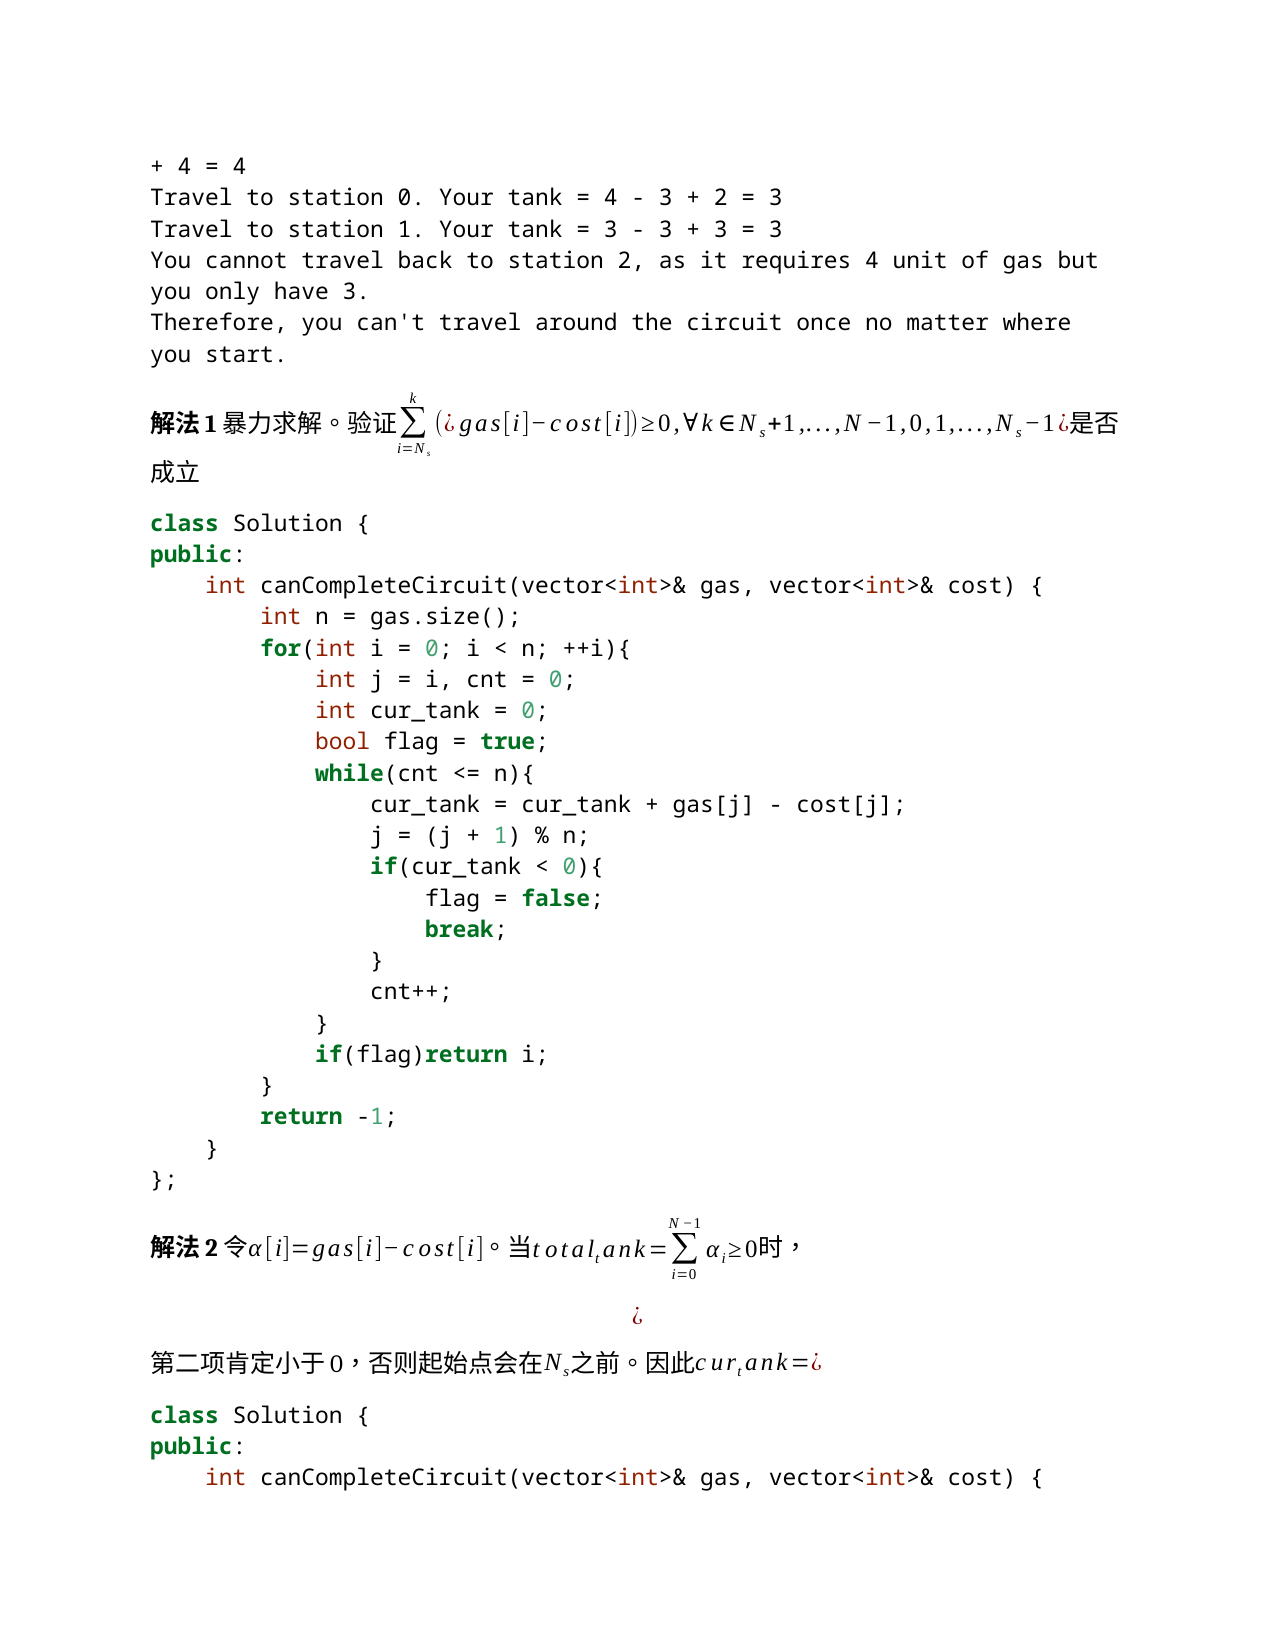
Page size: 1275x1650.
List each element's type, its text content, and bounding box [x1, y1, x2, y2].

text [150, 1398, 1125, 1492]
text 解法2 令。当时， [150, 1215, 1125, 1282]
text 第二项肯定小于0，否则起始点会在之前。因此 [150, 1348, 1125, 1380]
text 解法1 暴力求解。验证是否成立 [150, 389, 1125, 488]
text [150, 150, 1125, 369]
text class Solution { public: int canCompleteCircuit(vector<int>& gas, vector<int>& cost) { int n = gas.size(); for(int i = 0; i < n; ++i){ int j = i, cnt = 0; int cur_tank = 0; bool flag = true; while(cnt <= n){ cur_tank = cur_tank + gas[j] - cost[j]; j = (j + 1) % n; if(cur_tank < 0){ flag = false; break; } cnt++; } if(flag)return i; } return -1; } }; [150, 507, 1125, 1194]
